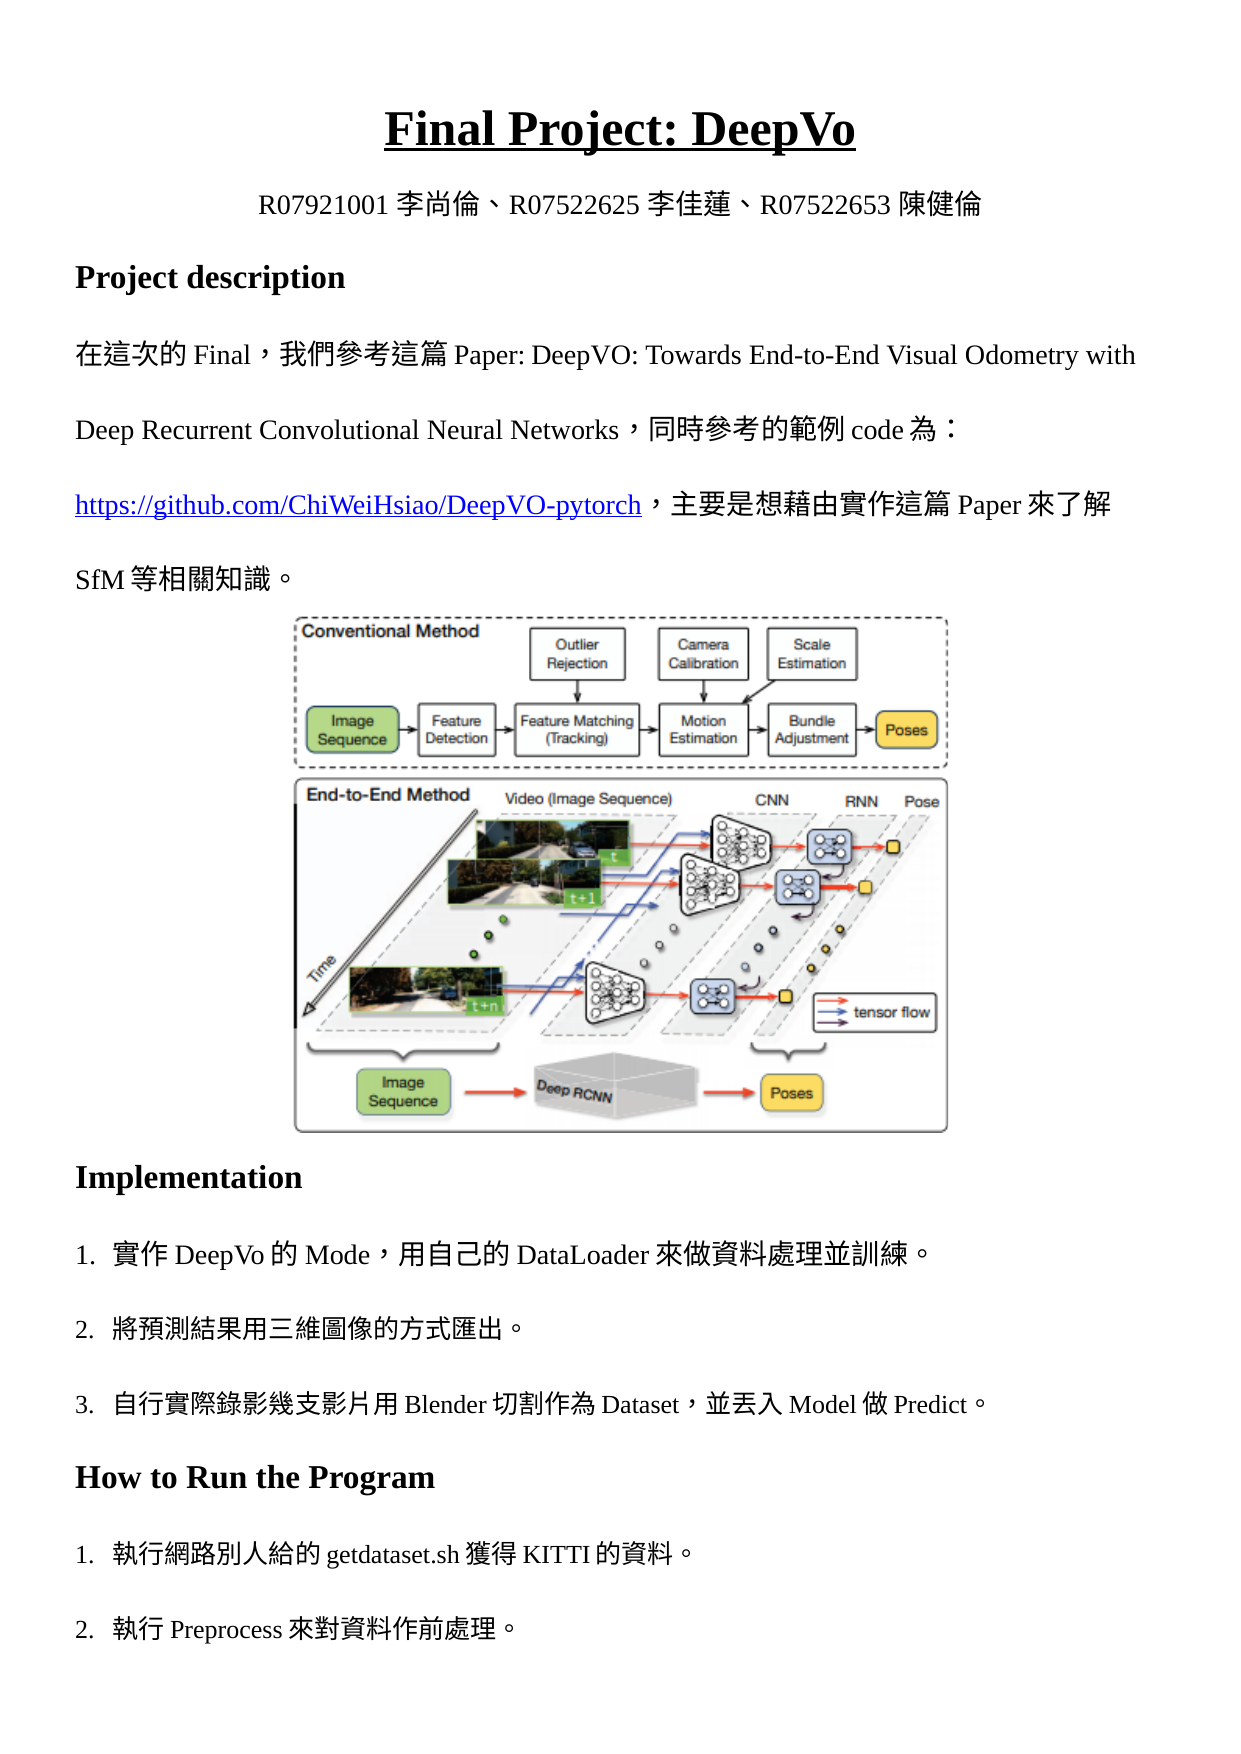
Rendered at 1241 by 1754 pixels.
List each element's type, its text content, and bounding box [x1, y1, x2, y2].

text Project description [75, 239, 1165, 314]
list 執行網路別人給的getdataset.sh獲得KITTI的資料。 [75, 1514, 1165, 1589]
text 在這次的Final，我們參考這篇Paper: DeepVO: Towards End-to-End Visual Odometry with Deep Recurrent Convolutional Neural Networks，同時參考的範例code為：https://github.com/ChiWeiHsiao/DeepVO-pytorch，主要是想藉由實作這篇Paper來了解SfM等相關知識。 [75, 314, 1165, 614]
text Final Project: DeepVo [75, 89, 1165, 164]
picture [292, 614, 949, 1133]
list 將預測結果用三維圖像的方式匯出。 [75, 1289, 1165, 1364]
list 執行Preprocess來對資料作前處理。 [75, 1589, 1165, 1664]
text How to Run the Program [75, 1439, 1165, 1514]
list 自行實際錄影幾支影片用Blender切割作為Dataset，並丟入Model做Predict。 [75, 1364, 1165, 1439]
list 實作DeepVo的 Mode，用自己的DataLoader來做資料處理並訓練。 [75, 1214, 1165, 1289]
text Implementation [75, 1139, 1165, 1214]
text R07921001 李尚倫、R07522625 李佳蓮、R07522653 陳健倫 [75, 164, 1165, 239]
